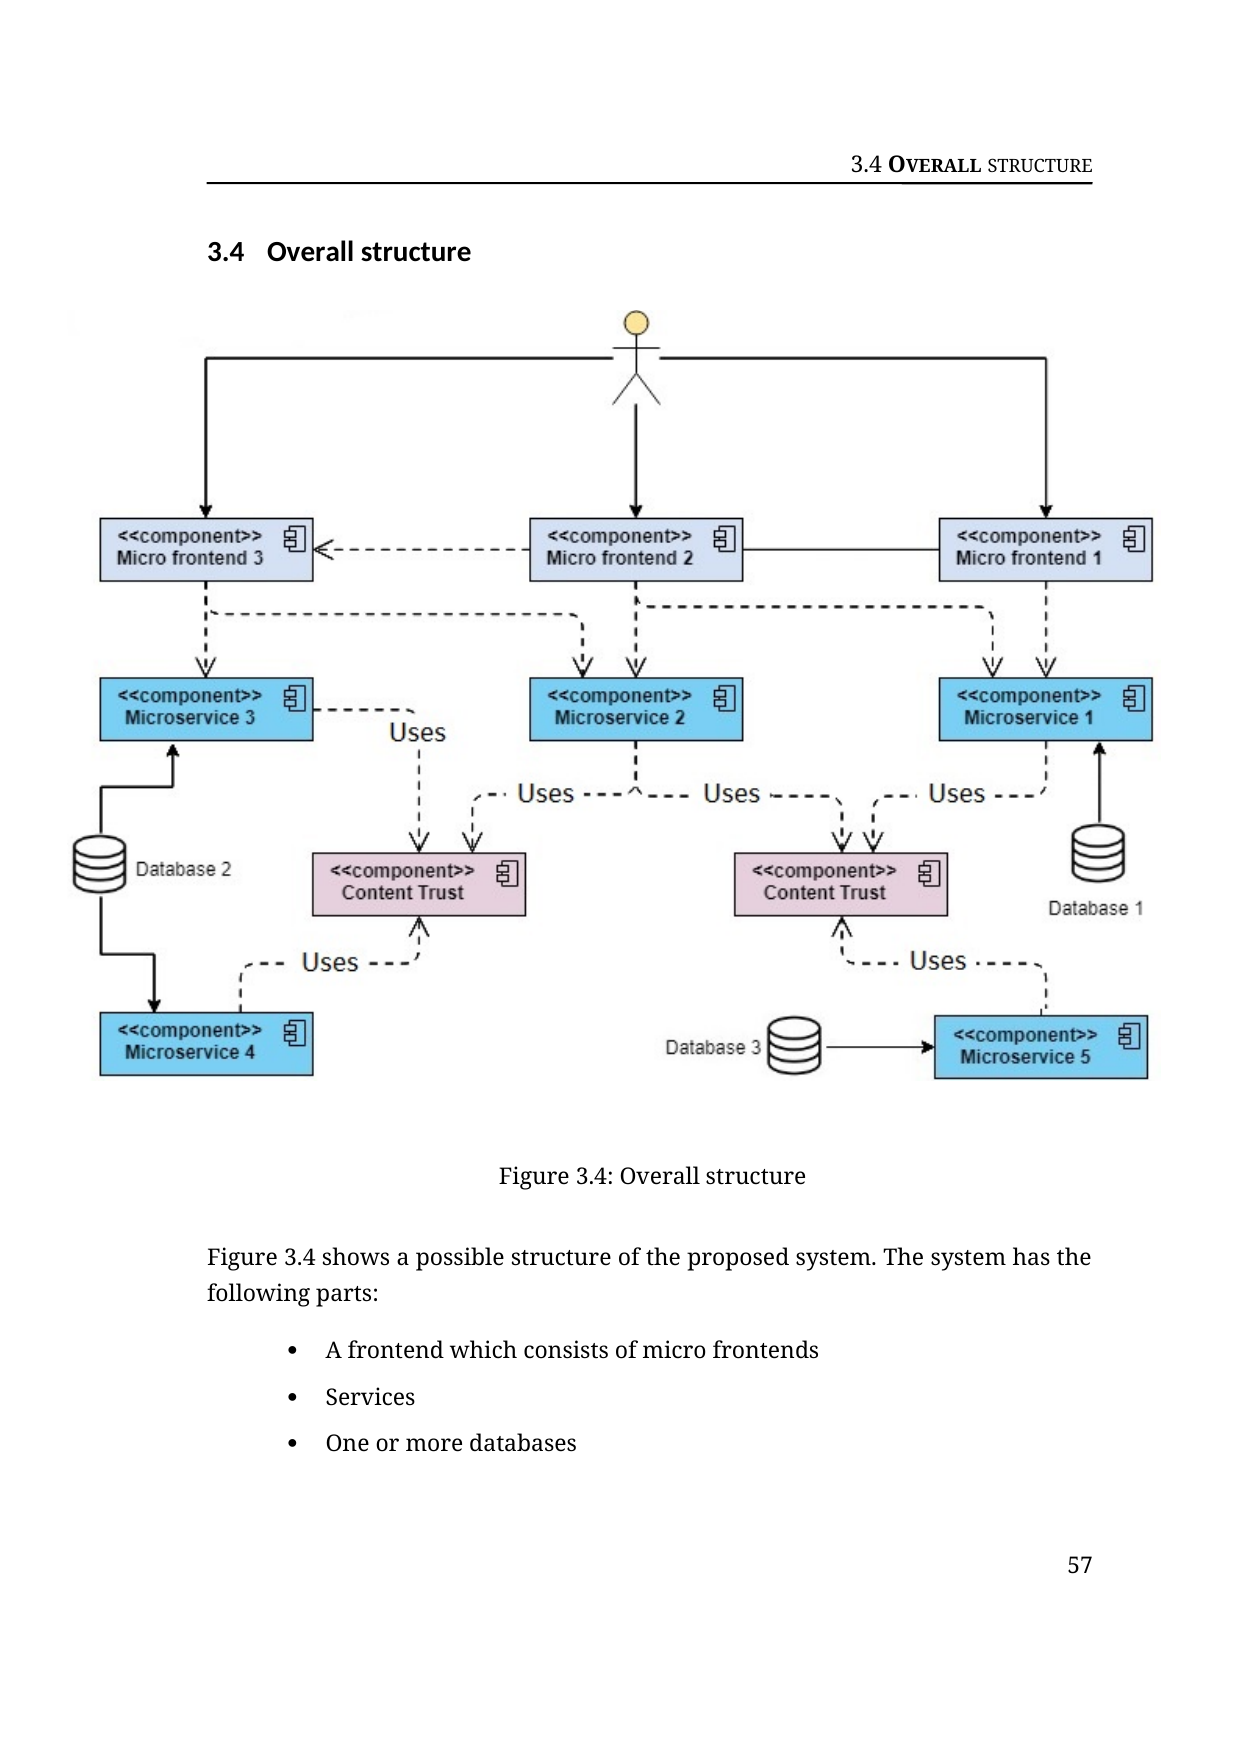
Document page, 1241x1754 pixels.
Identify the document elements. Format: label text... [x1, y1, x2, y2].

table_header [47, 311, 1181, 1104]
text Figure ‎3.4: Overall structure [207, 1159, 1092, 1191]
list A frontend which consists of micro frontends [288, 1333, 1092, 1365]
text Figure 3.4 shows a possible structure of the proposed system. The system has the following parts: [207, 1241, 1092, 1308]
subtitle Overall structure [207, 233, 1092, 269]
picture [67, 310, 1161, 1081]
list Services [288, 1380, 1092, 1412]
list One or more databases [288, 1427, 1092, 1458]
